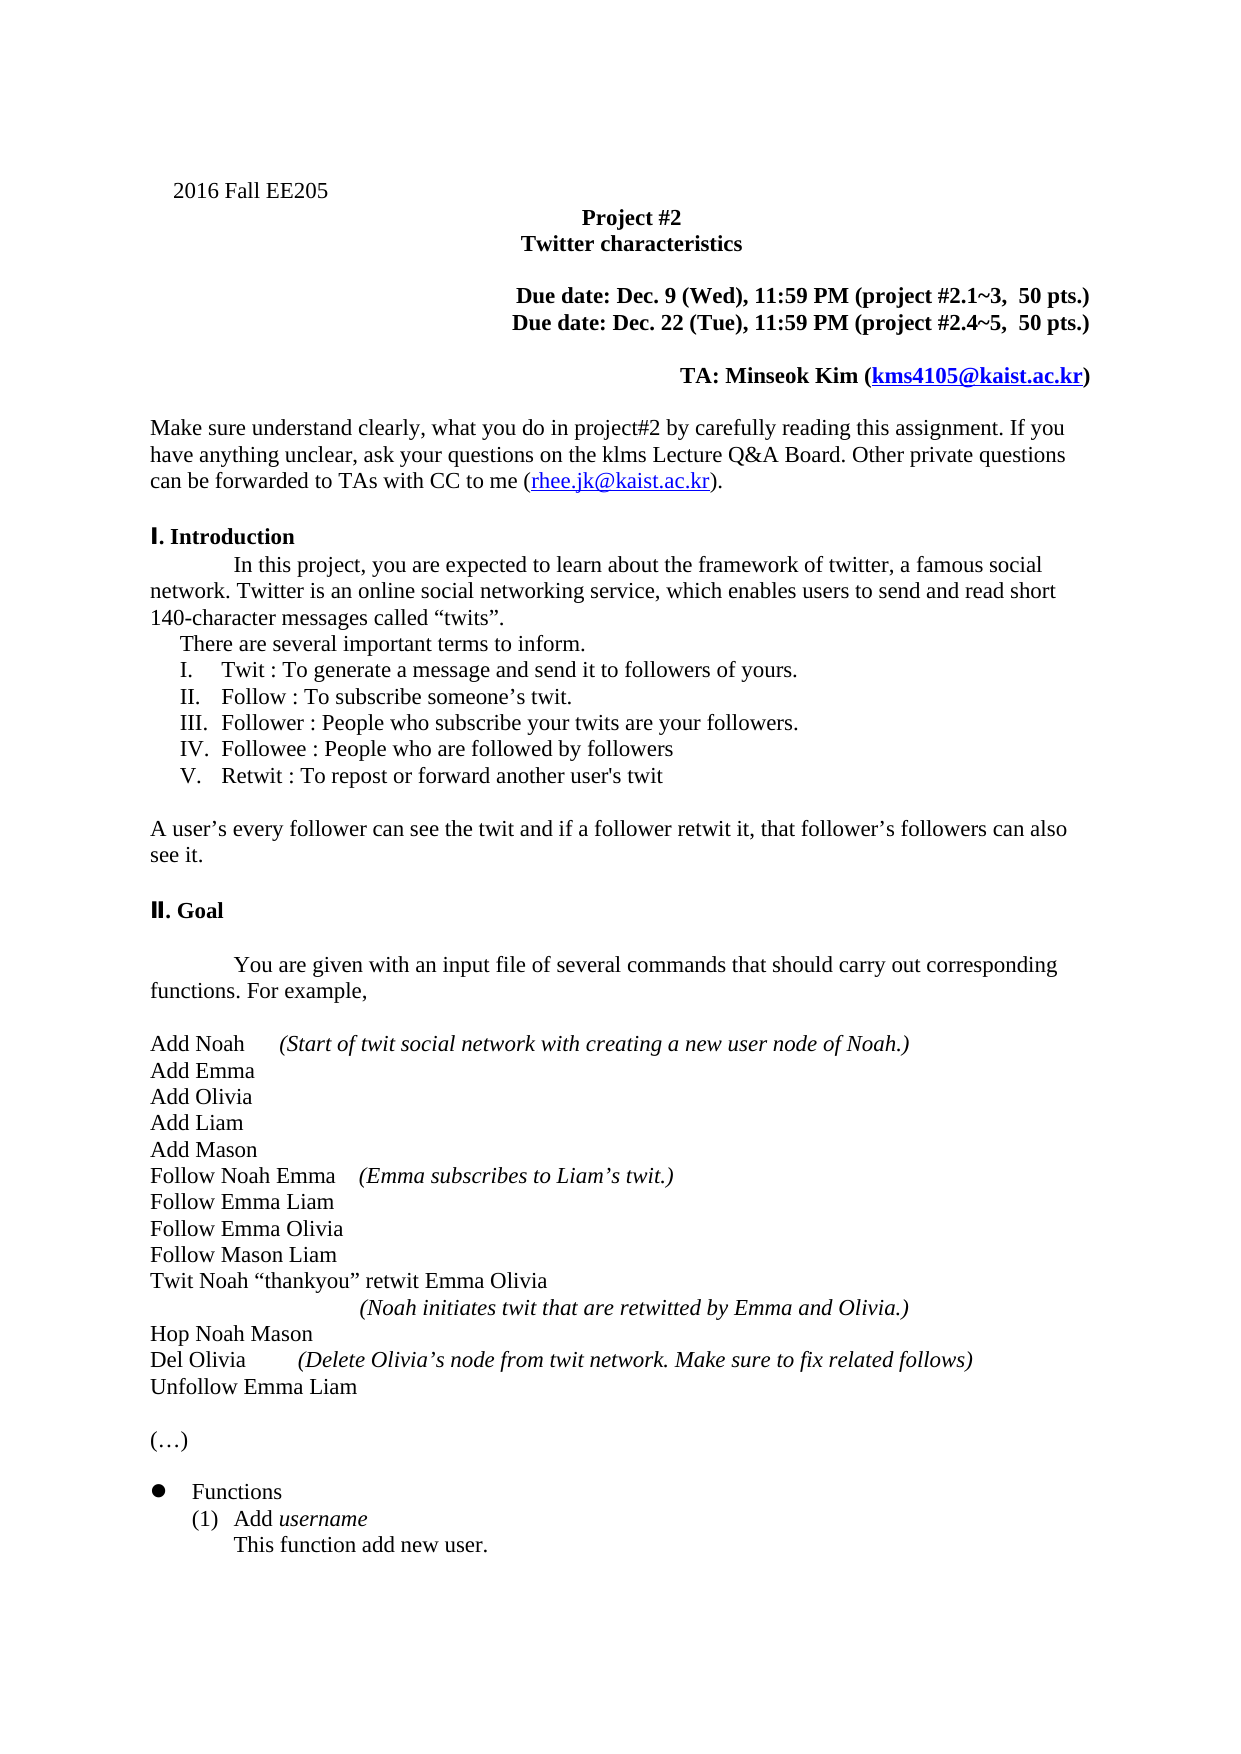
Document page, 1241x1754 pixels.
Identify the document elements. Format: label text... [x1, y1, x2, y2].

list Follow : To subscribe someone’s twit. [179, 683, 1090, 709]
list Follower : People who subscribe your twits are your followers. [179, 709, 1090, 736]
text 2016 Fall EE205 [150, 177, 1090, 203]
text You are given with an input file of several commands that should carry out corresponding functions. For example, [150, 951, 1090, 1004]
list Functions [150, 1478, 1090, 1505]
text (Noah initiates twit that are retwitted by Emma and Olivia.) [233, 1294, 1090, 1320]
text Ⅱ. Goal [150, 894, 1090, 925]
text Hop Noah Mason [150, 1320, 1090, 1347]
list This function add new user. [233, 1531, 1090, 1557]
text Due date: Dec. 9 (Wed), 11:59 PM (project #2.1~3, 50 pts.) [150, 283, 1090, 309]
text There are several important terms to inform. [150, 630, 1090, 656]
text Follow Noah Emma (Emma subscribes to Liam’s twit.) [150, 1162, 1090, 1188]
list Retwit : To repost or forward another user's twit [179, 762, 1090, 788]
text Del Olivia (Delete Olivia’s node from twit network. Make sure to fix related follows) [150, 1347, 1090, 1373]
text Add Olivia [150, 1083, 1090, 1109]
text TA: Minseok Kim (kms4105@kaist.ac.kr) [150, 362, 1090, 388]
list Add username [192, 1505, 1090, 1531]
text Make sure understand clearly, what you do in project#2 by carefully reading this assignment. If you have anything unclear, ask your questions on the klms Lecture Q&A Board. Other private questions can be forwarded to TAs with CC to me (rhee.jk@kaist.ac.kr). [150, 414, 1090, 493]
text Follow Emma Olivia [150, 1215, 1090, 1241]
text Twitter characteristics [150, 230, 1090, 256]
text Follow Mason Liam [150, 1241, 1090, 1267]
text see it. [150, 841, 1090, 867]
text Add Noah (Start of twit social network with creating a new user node of Noah.) [150, 1030, 1090, 1057]
text In this project, you are expected to learn about the framework of twitter, a famous social network. Twitter is an online social networking service, which enables users to send and read short 140-character messages called “twits”. [150, 551, 1090, 630]
text A user’s every follower can see the twit and if a follower retwit it, that follower’s followers can also [150, 814, 1090, 841]
text Add Emma [150, 1057, 1090, 1083]
text Due date: Dec. 22 (Tue), 11:59 PM (project #2.4~5, 50 pts.) [150, 309, 1090, 335]
text Twit Noah “thankyou” retwit Emma Olivia [150, 1267, 1090, 1294]
text Ⅰ. Introduction [150, 520, 1090, 551]
list Followee : People who are followed by followers [179, 736, 1090, 762]
text Project #2 [150, 203, 1090, 230]
text Follow Emma Liam [150, 1188, 1090, 1215]
text Unfollow Emma Liam [150, 1373, 1090, 1399]
list Twit : To generate a message and send it to followers of yours. [179, 656, 1090, 683]
text Add Mason [150, 1136, 1090, 1162]
text Add Liam [150, 1109, 1090, 1136]
text (…) [150, 1426, 1090, 1452]
